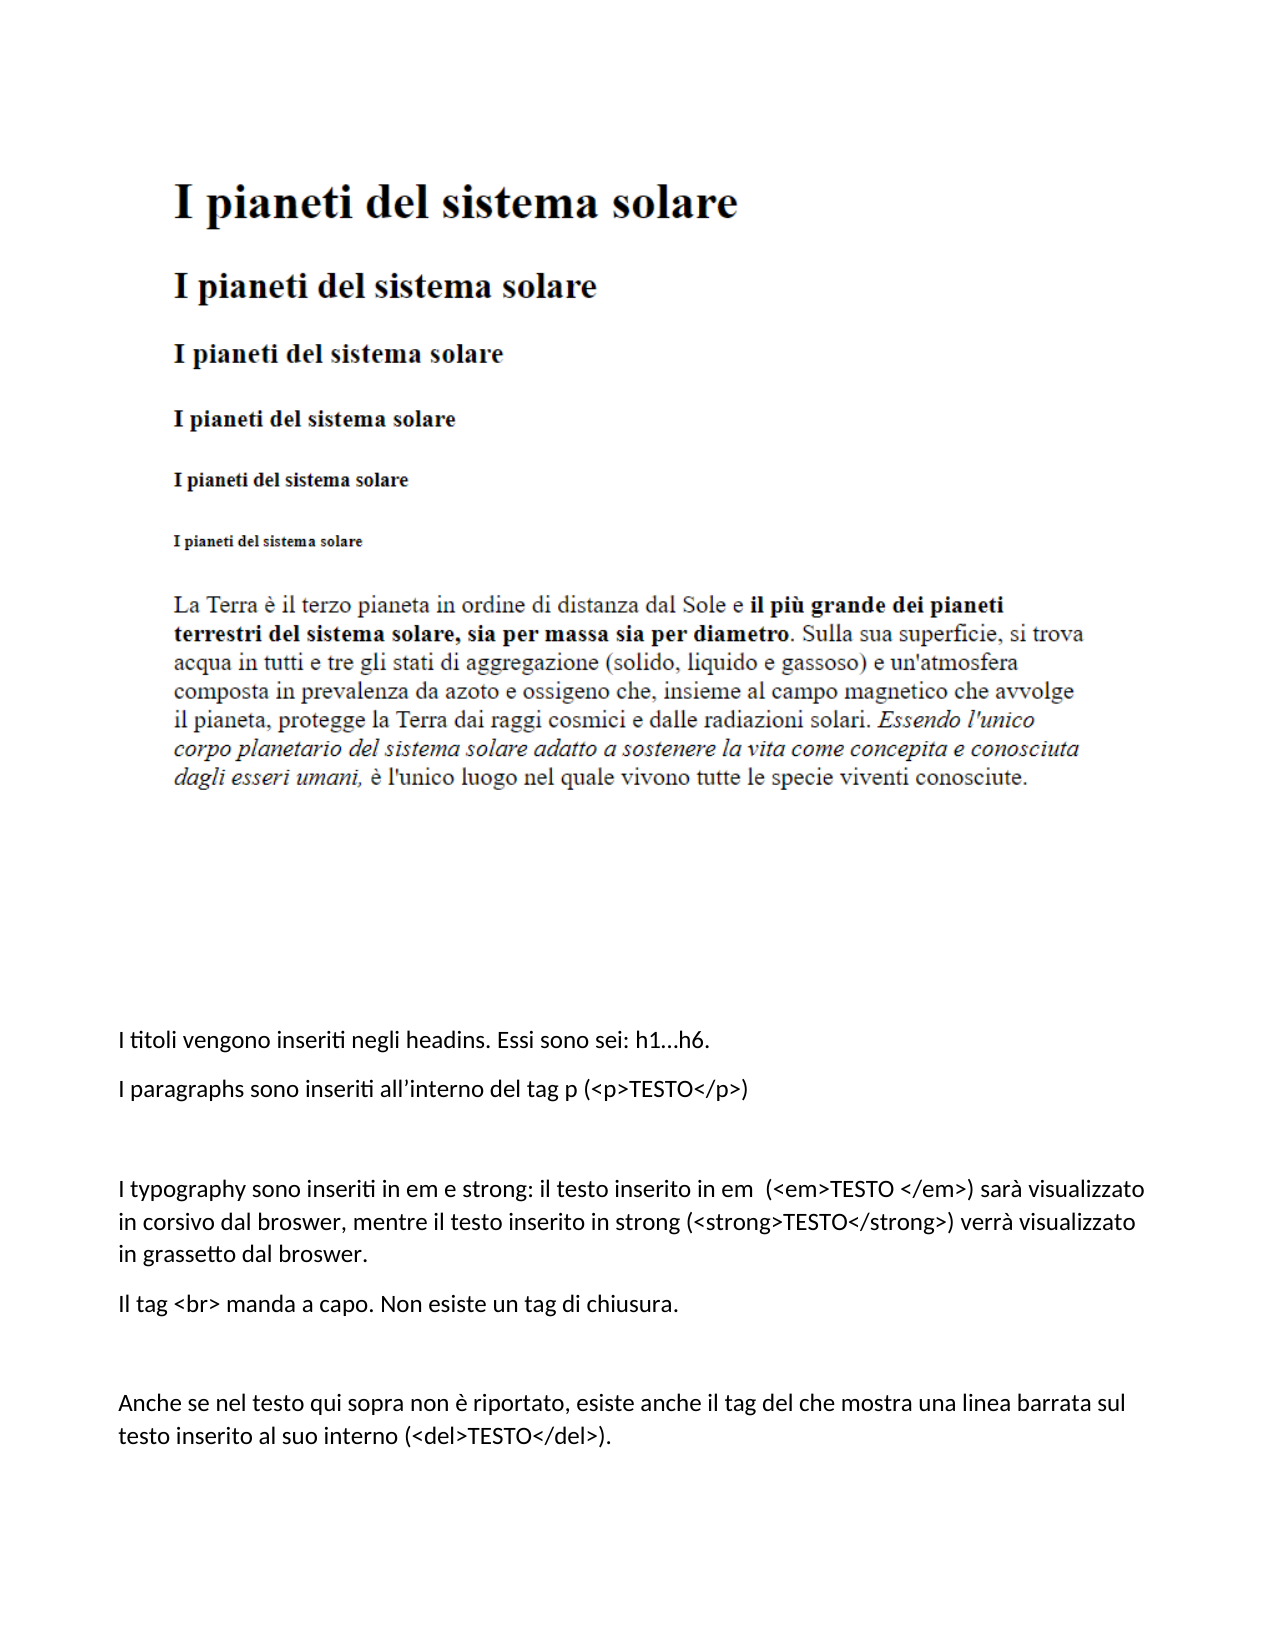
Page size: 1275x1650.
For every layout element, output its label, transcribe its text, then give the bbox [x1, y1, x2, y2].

picture [118, 147, 1157, 956]
text I paragraphs sono inseriti all’interno del tag p (<p>TESTO</p>) [118, 1074, 1157, 1104]
text Il tag <br> manda a capo. Non esiste un tag di chiusura. [118, 1288, 1157, 1319]
text I typography sono inseriti in em e strong: il testo inserito in em (<em>TESTO </em>) sarà visualizzato in corsivo dal broswer, mentre il testo inserito in strong (<strong>TESTO</strong>) verrà visualizzato in grassetto dal broswer. [118, 1173, 1157, 1269]
text Anche se nel testo qui sopra non è riportato, esiste anche il tag del che mostra una linea barrata sul testo inserito al suo interno (<del>TESTO</del>). [118, 1387, 1157, 1451]
text I titoli vengono inseriti negli headins. Essi sono sei: h1…h6. [118, 1024, 1157, 1054]
